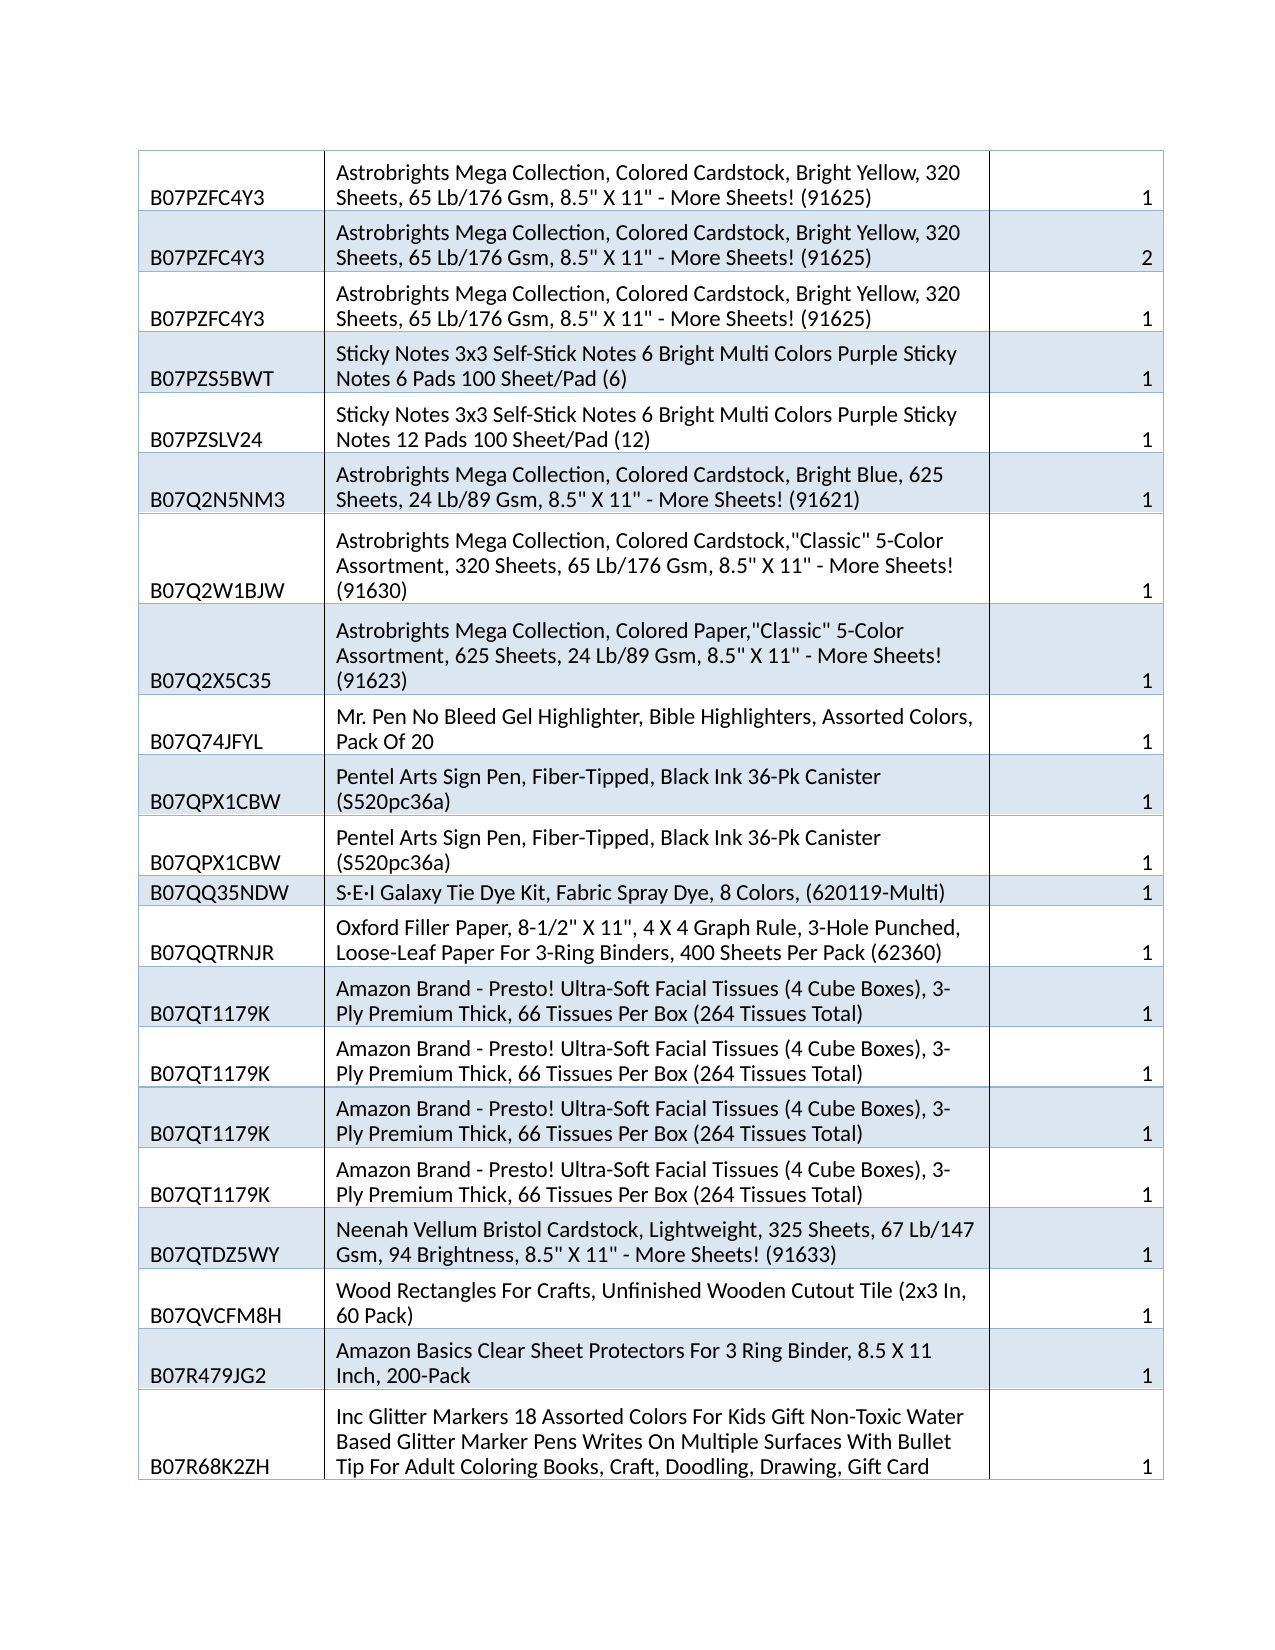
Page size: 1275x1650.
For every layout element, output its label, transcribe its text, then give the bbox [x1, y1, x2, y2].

table_cell 2 [990, 211, 1163, 271]
table_cell B07QQTRNJR [139, 906, 324, 966]
table_cell 1 [990, 876, 1163, 905]
table_cell Astrobrights Mega Collection, Colored Cardstock, Bright Yellow, 320 Sheets, 65 Lb/176 Gsm, 8.5" X 11" - More Sheets! (91625) [325, 272, 989, 331]
table_cell 1 [990, 816, 1163, 875]
table_cell 1 [990, 755, 1163, 814]
table_cell Astrobrights Mega Collection, Colored Cardstock,"Classic" 5-Color Assortment, 320 Sheets, 65 Lb/176 Gsm, 8.5" X 11" - More Sheets! (91630) [325, 514, 989, 603]
table_cell Pentel Arts Sign Pen, Fiber-Tipped, Black Ink 36-Pk Canister (S520pc36a) [325, 816, 989, 875]
table_cell B07QT1179K [139, 1148, 324, 1207]
table_cell 1 [990, 1390, 1163, 1479]
table_cell B07PZFC4Y3 [139, 151, 324, 210]
table_cell B07Q2X5C35 [139, 604, 324, 694]
table_cell 1 [990, 1027, 1163, 1086]
table_cell B07PZFC4Y3 [139, 272, 324, 331]
table_cell Amazon Brand - Presto! Ultra-Soft Facial Tissues (4 Cube Boxes), 3-Ply Premium Thick, 66 Tissues Per Box (264 Tissues Total) [325, 1027, 989, 1086]
table_cell 1 [990, 393, 1163, 452]
table_cell Amazon Brand - Presto! Ultra-Soft Facial Tissues (4 Cube Boxes), 3-Ply Premium Thick, 66 Tissues Per Box (264 Tissues Total) [325, 1148, 989, 1207]
table_cell B07PZSLV24 [139, 393, 324, 452]
table_cell Amazon Brand - Presto! Ultra-Soft Facial Tissues (4 Cube Boxes), 3-Ply Premium Thick, 66 Tissues Per Box (264 Tissues Total) [325, 1088, 989, 1147]
table_cell B07QQ35NDW [139, 876, 324, 905]
table_cell Sticky Notes 3x3 Self-Stick Notes 6 Bright Multi Colors Purple Sticky Notes 12 Pads 100 Sheet/Pad (12) [325, 393, 989, 452]
table_cell 1 [990, 1269, 1163, 1328]
table_cell Amazon Brand - Presto! Ultra-Soft Facial Tissues (4 Cube Boxes), 3-Ply Premium Thick, 66 Tissues Per Box (264 Tissues Total) [325, 967, 989, 1026]
table_cell Amazon Basics Clear Sheet Protectors For 3 Ring Binder, 8.5 X 11 Inch, 200-Pack [325, 1329, 989, 1388]
table_cell Astrobrights Mega Collection, Colored Cardstock, Bright Yellow, 320 Sheets, 65 Lb/176 Gsm, 8.5" X 11" - More Sheets! (91625) [325, 211, 989, 271]
table_cell 1 [990, 1148, 1163, 1207]
table_cell B07Q74JFYL [139, 695, 324, 754]
table_cell 1 [990, 272, 1163, 331]
table_cell Mr. Pen No Bleed Gel Highlighter, Bible Highlighters, Assorted Colors, Pack Of 20 [325, 695, 989, 754]
table_cell B07R68K2ZH [139, 1390, 324, 1479]
table_cell 1 [990, 151, 1163, 210]
table_cell Astrobrights Mega Collection, Colored Paper,"Classic" 5-Color Assortment, 625 Sheets, 24 Lb/89 Gsm, 8.5" X 11" - More Sheets! (91623) [325, 604, 989, 694]
table_cell B07R479JG2 [139, 1329, 324, 1388]
table_cell Astrobrights Mega Collection, Colored Cardstock, Bright Yellow, 320 Sheets, 65 Lb/176 Gsm, 8.5" X 11" - More Sheets! (91625) [325, 151, 989, 210]
table_cell Wood Rectangles For Crafts, Unfinished Wooden Cutout Tile (2x3 In, 60 Pack) [325, 1269, 989, 1328]
table_cell 1 [990, 604, 1163, 694]
table_cell 1 [990, 332, 1163, 392]
table_cell 1 [990, 1088, 1163, 1147]
table_cell B07QT1179K [139, 967, 324, 1026]
table_cell B07QPX1CBW [139, 755, 324, 814]
table_cell Pentel Arts Sign Pen, Fiber-Tipped, Black Ink 36-Pk Canister (S520pc36a) [325, 755, 989, 814]
table_cell B07QVCFM8H [139, 1269, 324, 1328]
table_cell Astrobrights Mega Collection, Colored Cardstock, Bright Blue, 625 Sheets, 24 Lb/89 Gsm, 8.5" X 11" - More Sheets! (91621) [325, 453, 989, 512]
table_cell B07QT1179K [139, 1088, 324, 1147]
table_cell 1 [990, 453, 1163, 512]
table_cell 1 [990, 1208, 1163, 1268]
table_cell 1 [990, 514, 1163, 603]
table_cell Oxford Filler Paper, 8-1/2" X 11", 4 X 4 Graph Rule, 3-Hole Punched, Loose-Leaf Paper For 3-Ring Binders, 400 Sheets Per Pack (62360) [325, 906, 989, 966]
table_cell B07Q2N5NM3 [139, 453, 324, 512]
table_cell Neenah Vellum Bristol Cardstock, Lightweight, 325 Sheets, 67 Lb/147 Gsm, 94 Brightness, 8.5" X 11" - More Sheets! (91633) [325, 1208, 989, 1268]
table_cell 1 [990, 967, 1163, 1026]
table_cell B07QTDZ5WY [139, 1208, 324, 1268]
table_cell 1 [990, 906, 1163, 966]
table_cell B07QPX1CBW [139, 816, 324, 875]
table_cell B07QT1179K [139, 1027, 324, 1086]
table_cell B07PZS5BWT [139, 332, 324, 392]
table_cell 1 [990, 695, 1163, 754]
table_cell S·E·I Galaxy Tie Dye Kit, Fabric Spray Dye, 8 Colors, (620119-Multi) [325, 876, 989, 905]
table_cell Inc Glitter Markers 18 Assorted Colors For Kids Gift Non-Toxic Water Based Glitter Marker Pens Writes On Multiple Surfaces With Bullet Tip For Adult Coloring Books, Craft, Doodling, Drawing, Gift Card [325, 1390, 989, 1479]
table_cell B07Q2W1BJW [139, 514, 324, 603]
table_cell 1 [990, 1329, 1163, 1388]
table_cell B07PZFC4Y3 [139, 211, 324, 271]
table_cell Sticky Notes 3x3 Self-Stick Notes 6 Bright Multi Colors Purple Sticky Notes 6 Pads 100 Sheet/Pad (6) [325, 332, 989, 392]
